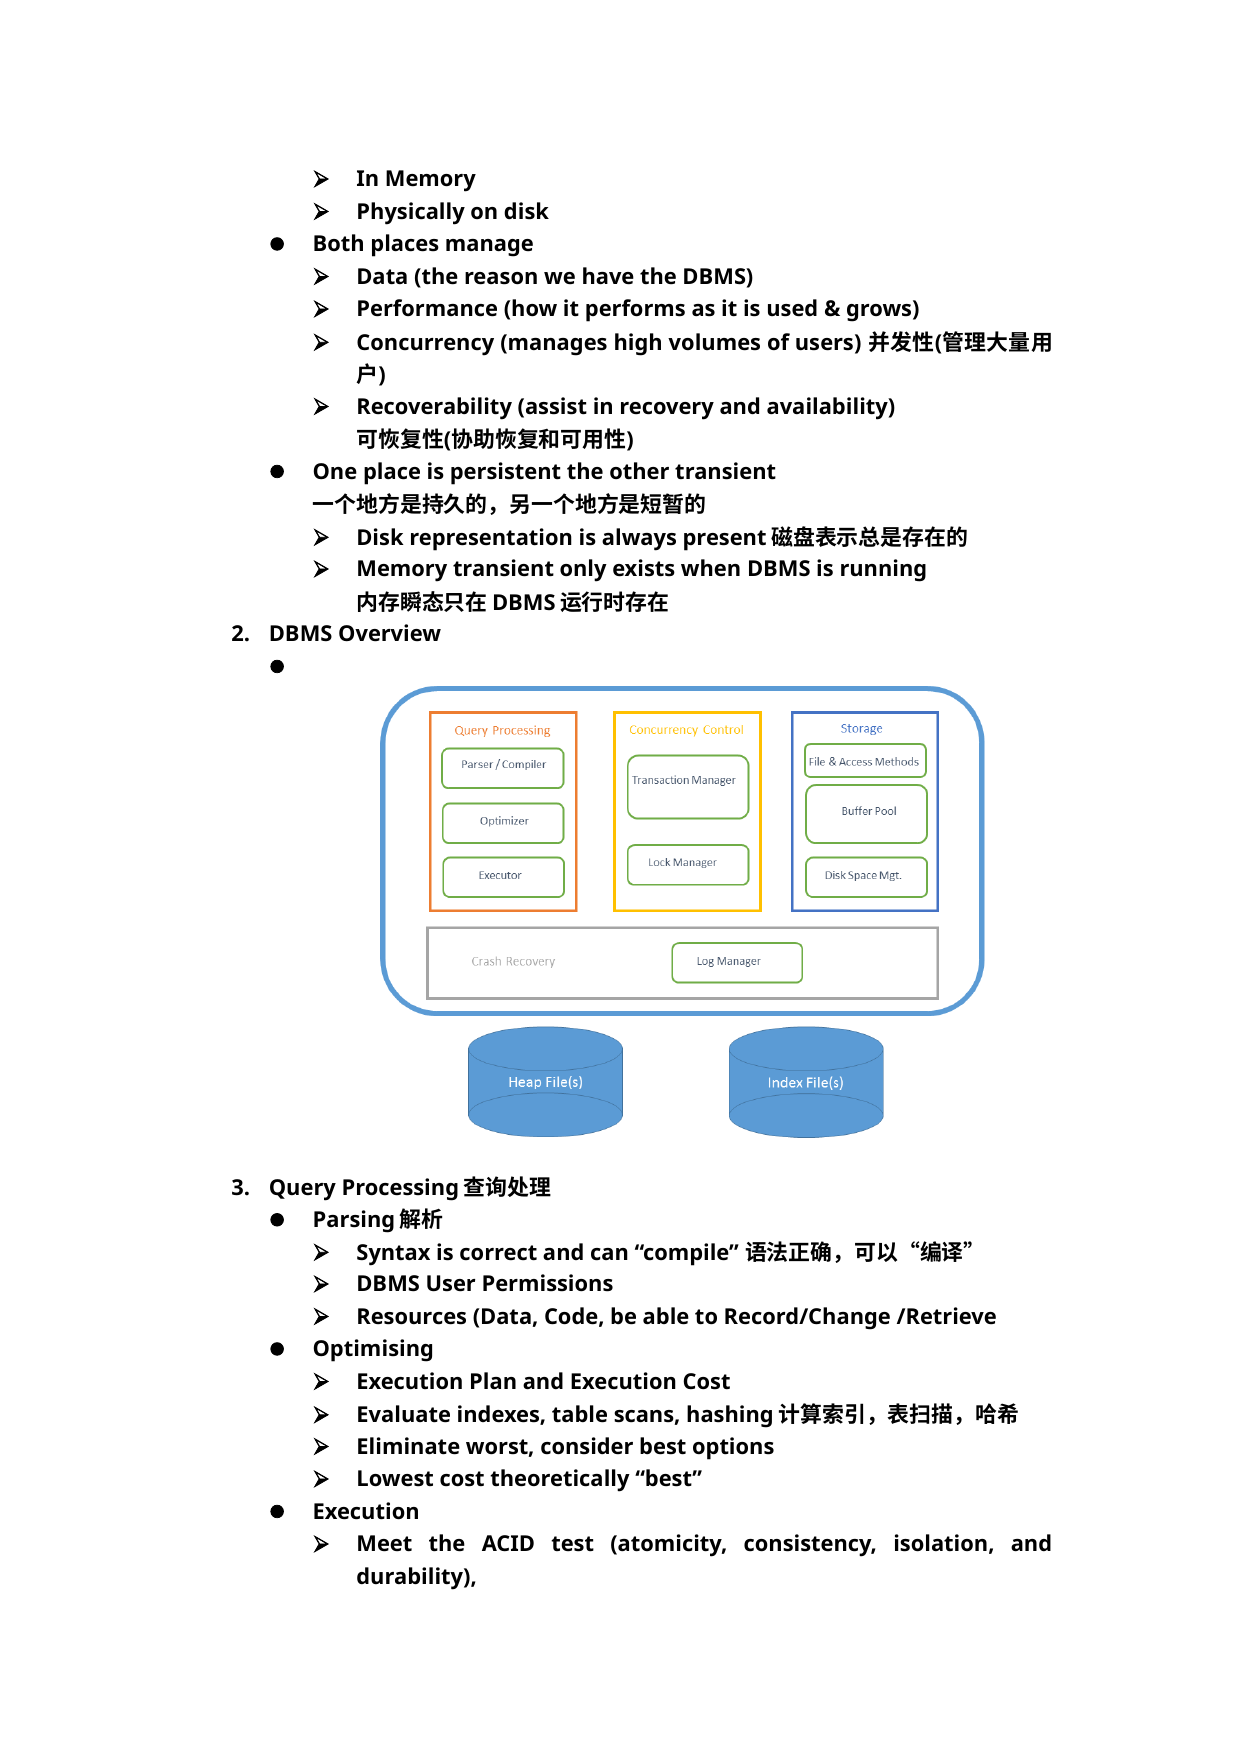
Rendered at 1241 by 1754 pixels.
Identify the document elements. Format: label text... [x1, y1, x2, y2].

list 内存瞬态只在DBMS运行时存在 [356, 584, 1053, 617]
list One place is persistent the other transient [269, 454, 1053, 487]
list Physically on disk [312, 194, 1053, 227]
list Syntax is correct and can “compile” 语法正确，可以“编译” [312, 1234, 1053, 1267]
list 可恢复性(协助恢复和可用性) [356, 422, 1053, 454]
list Data (the reason we have the DBMS) [312, 259, 1053, 292]
list 一个地方是持久的，另一个地方是短暂的 [312, 487, 1053, 519]
list Concurrency (manages high volumes of users) 并发性(管理大量用户) [312, 324, 1053, 389]
list Recoverability (assist in recovery and availability) [312, 389, 1053, 422]
list Performance (how it performs as it is used & grows) [312, 292, 1053, 324]
list Meet the ACID test (atomicity, consistency, isolation, and durability), [312, 1527, 1053, 1592]
list Memory transient only exists when DBMS is running [312, 552, 1053, 584]
list Evaluate indexes, table scans, hashing计算索引，表扫描，哈希 [312, 1397, 1053, 1429]
list Lowest cost theoretically “best” [312, 1462, 1053, 1494]
list DBMS User Permissions [312, 1267, 1053, 1299]
list Execution Plan and Execution Cost [312, 1364, 1053, 1397]
list DBMS Overview [231, 617, 1053, 649]
list Eliminate worst, consider best options [312, 1429, 1053, 1462]
list Disk representation is always present磁盘表示总是存在的 [312, 519, 1053, 552]
list Optimising [269, 1332, 1053, 1364]
list Resources (Data, Code, be able to Record/Change /Retrieve [312, 1299, 1053, 1332]
list Parsing解析 [269, 1202, 1053, 1234]
list Both places manage [269, 227, 1053, 259]
list Query Processing查询处理 [231, 1169, 1053, 1202]
list In Memory [312, 162, 1053, 194]
list Execution [269, 1494, 1053, 1527]
